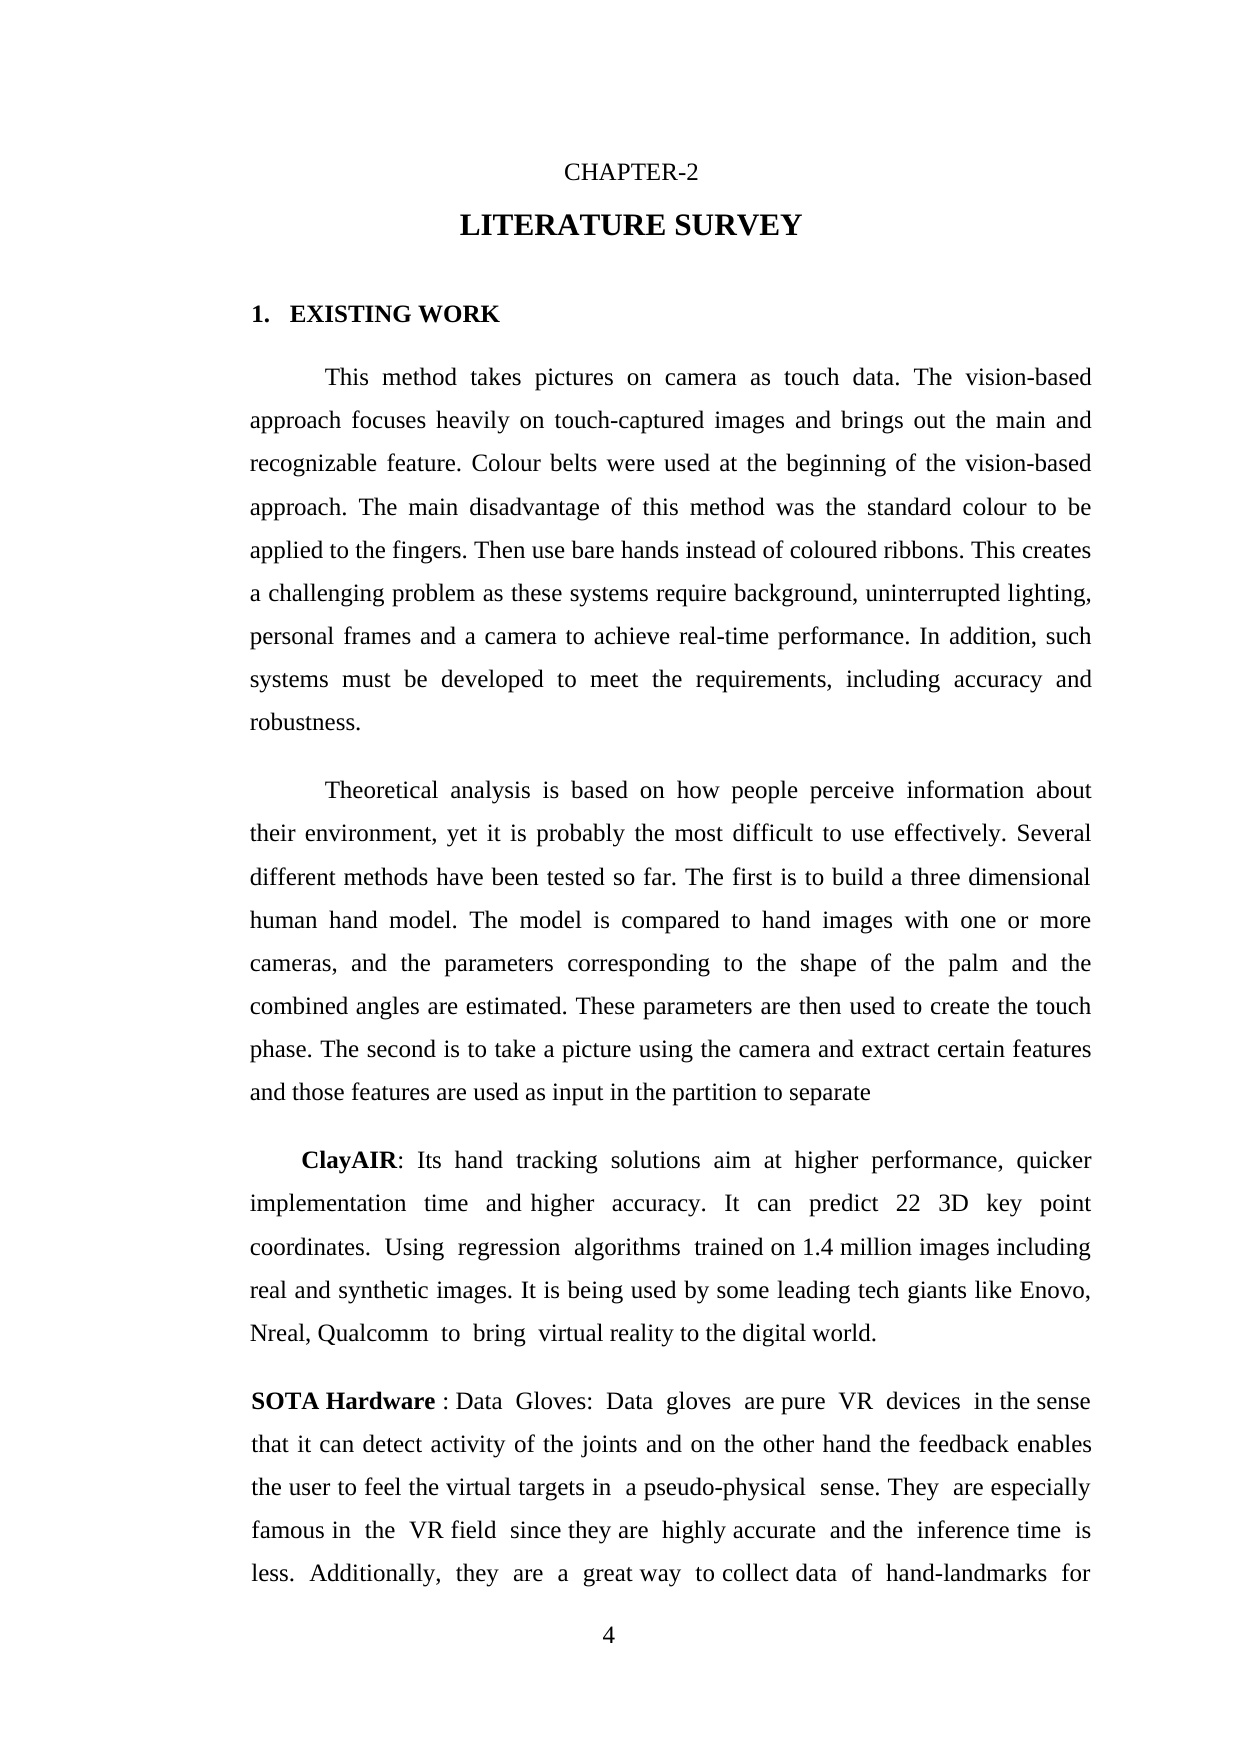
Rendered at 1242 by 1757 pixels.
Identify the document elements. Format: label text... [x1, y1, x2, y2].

text CHAPTER-2 [299, 157, 964, 186]
subtitle EXISTING WORK [251, 299, 1094, 328]
text This method takes pictures on camera as touch data. The vision-based approach focuses heavily on touch-captured images and brings out the main and recognizable feature. Colour belts were used at the beginning of the vision-based approach. The main disadvantage of this method was the standard colour to be applied to the fingers. Then use bare hands instead of coloured ribbons. This creates a challenging problem as these systems require background, uninterrupted lighting, personal frames and a camera to achieve real-time performance. In addition, such systems must be developed to meet the requirements, including accuracy and robustness. [249, 362, 1093, 736]
text ClayAIR: Its hand tracking solutions aim at higher performance, quicker implementation time and higher accuracy. It can predict 22 3D key point coordinates. Using regression algorithms trained on 1.4 million images including real and synthetic images. It is being used by some leading tech giants like Enovo, Nreal, Qualcomm to bring virtual reality to the digital world. [249, 1145, 1093, 1347]
text Theoretical analysis is based on how people perceive information about their environment, yet it is probably the most difficult to use effectively. Several different methods have been tested so far. The first is to build a three dimensional human hand model. The model is compared to hand images with one or more cameras, and the parameters corresponding to the shape of the palm and the combined angles are estimated. These parameters are then used to create the touch phase. The second is to take a picture using the camera and extract certain features and those features are used as input in the partition to separate [249, 775, 1093, 1106]
text LITERATURE SURVEY [298, 206, 964, 242]
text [251, 1386, 1093, 1587]
